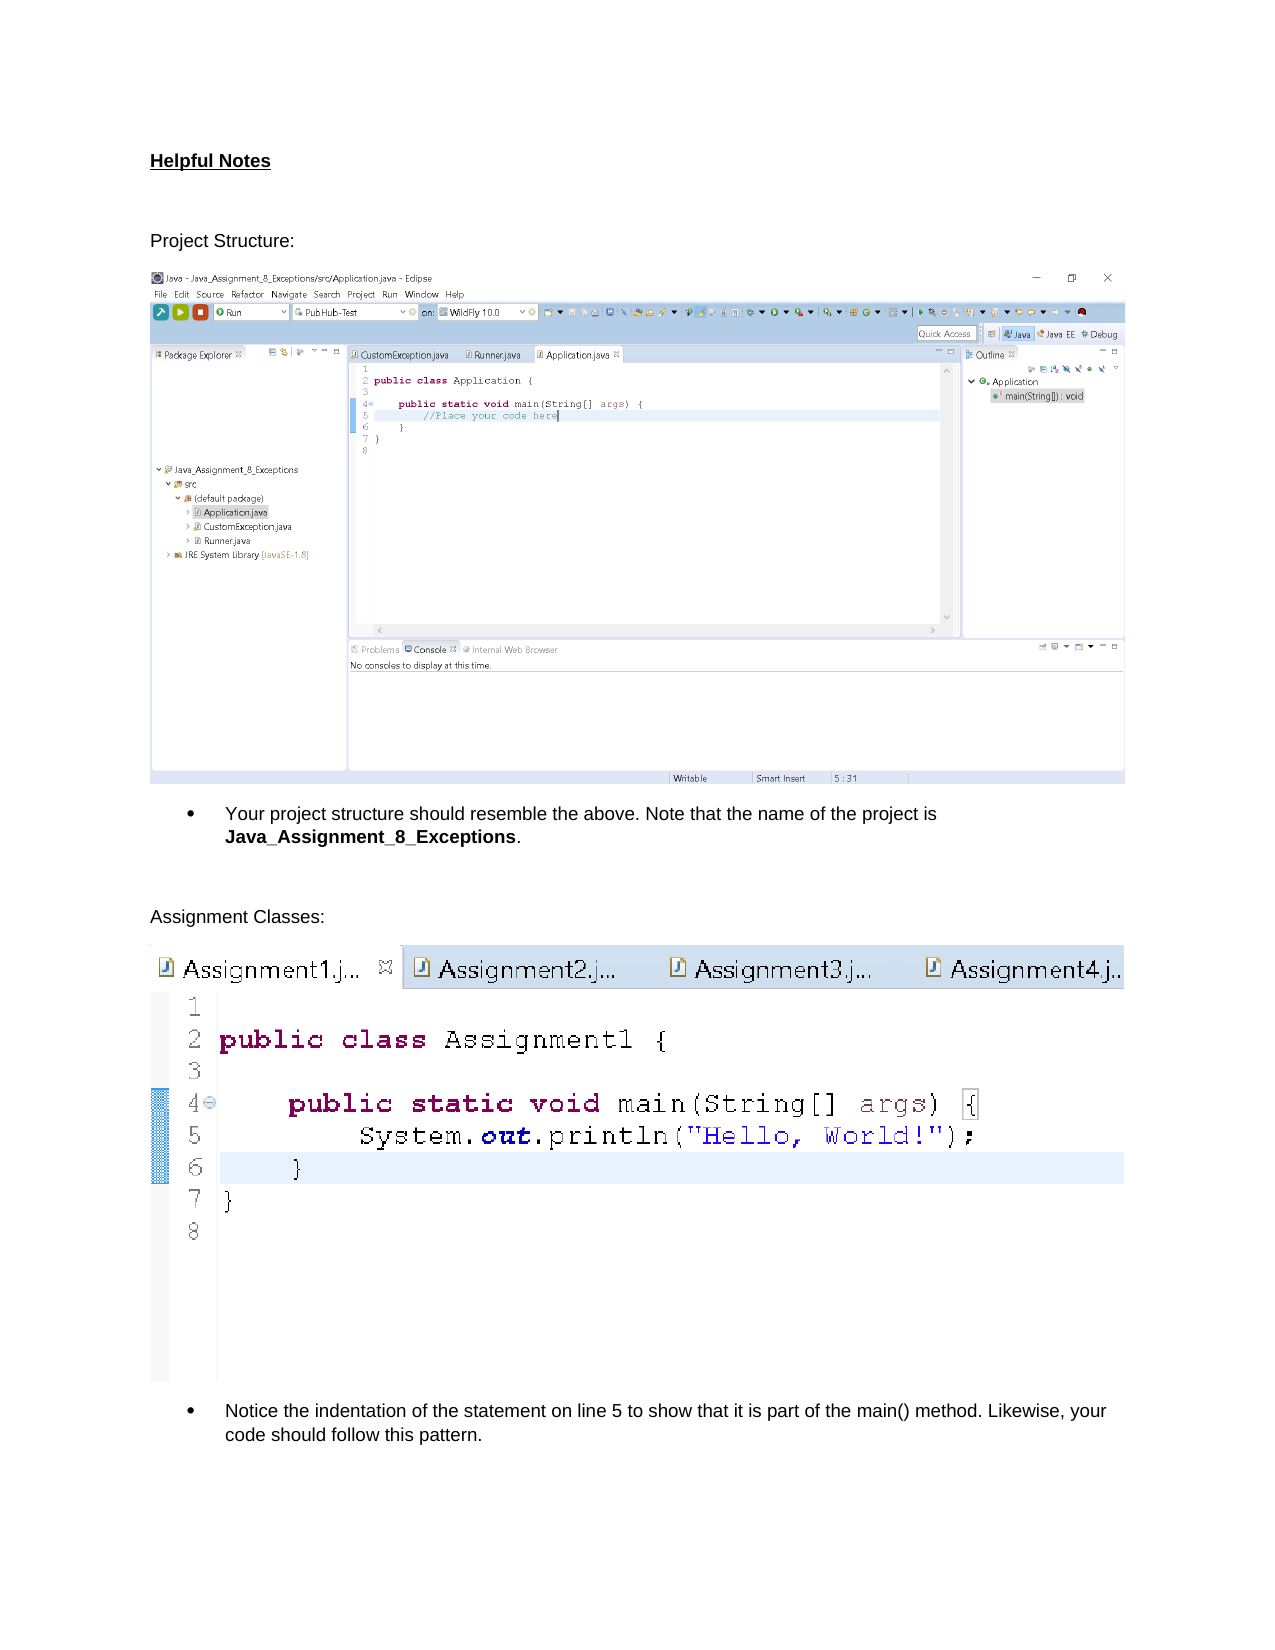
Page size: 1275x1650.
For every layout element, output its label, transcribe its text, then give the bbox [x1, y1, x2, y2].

text Project Structure: [150, 230, 1125, 251]
picture [150, 269, 1125, 784]
list Your project structure should resemble the above. Note that the name of the project is Java_Assignment_8_Exceptions. [187, 803, 1125, 848]
picture [150, 945, 1124, 1382]
list Notice the indentation of the statement on line 5 to show that it is part of the main() method. Likewise, your code should follow this pattern. [187, 1400, 1125, 1445]
text Assignment Classes: [150, 906, 1125, 927]
text Helpful Notes [150, 150, 1125, 172]
